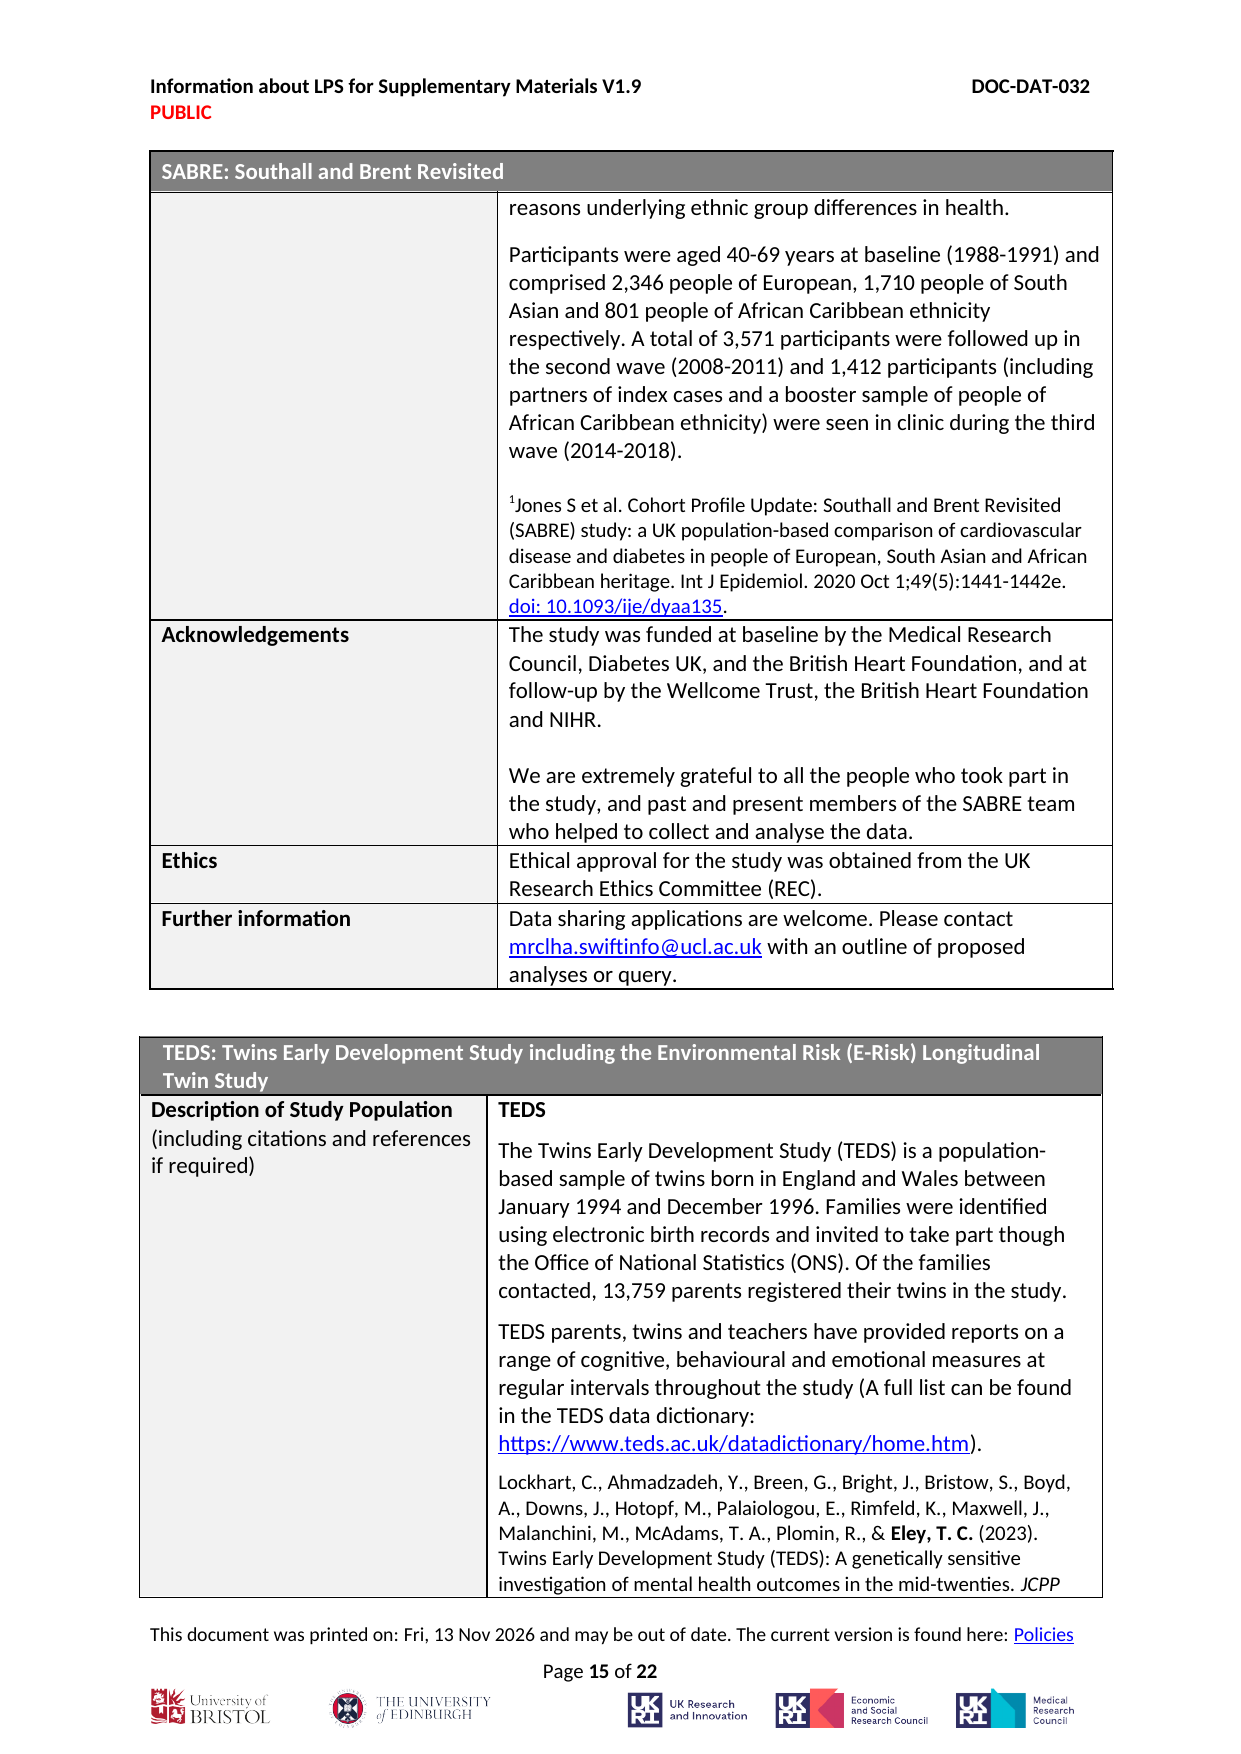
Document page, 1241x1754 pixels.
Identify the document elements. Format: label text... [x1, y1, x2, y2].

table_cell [151, 193, 497, 619]
table_header TEDS: Twins Early Development Study including the Environmental Risk (E-Risk) Longitudinal Twin Study [140, 1038, 1102, 1094]
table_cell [140, 1095, 486, 1596]
table_cell The study was funded at baseline by the Medical Research Council, Diabetes UK, and the British Heart Foundation, and at follow-up by the Wellcome Trust, the British Heart Foundation and NIHR. We are extremely grateful to all the people who took part in the study, and past and present members of the SABRE team who helped to collect and analyse the data. [498, 621, 1112, 845]
table_cell Data sharing applications are welcome. Please contact mrclha.swiftinfo@ucl.ac.uk with an outline of proposed analyses or query. [498, 904, 1112, 988]
table_header SABRE: Southall and Brent Revisited [151, 152, 1112, 191]
table_cell Further information [151, 904, 497, 988]
table_cell Ethical approval for the study was obtained from the UK Research Ethics Committee (REC). [498, 846, 1112, 902]
table_cell Acknowledgements [151, 621, 497, 845]
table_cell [488, 1094, 1102, 1596]
picture [141, 1684, 1075, 1734]
table_cell Ethics [151, 846, 497, 902]
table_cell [498, 193, 1112, 619]
